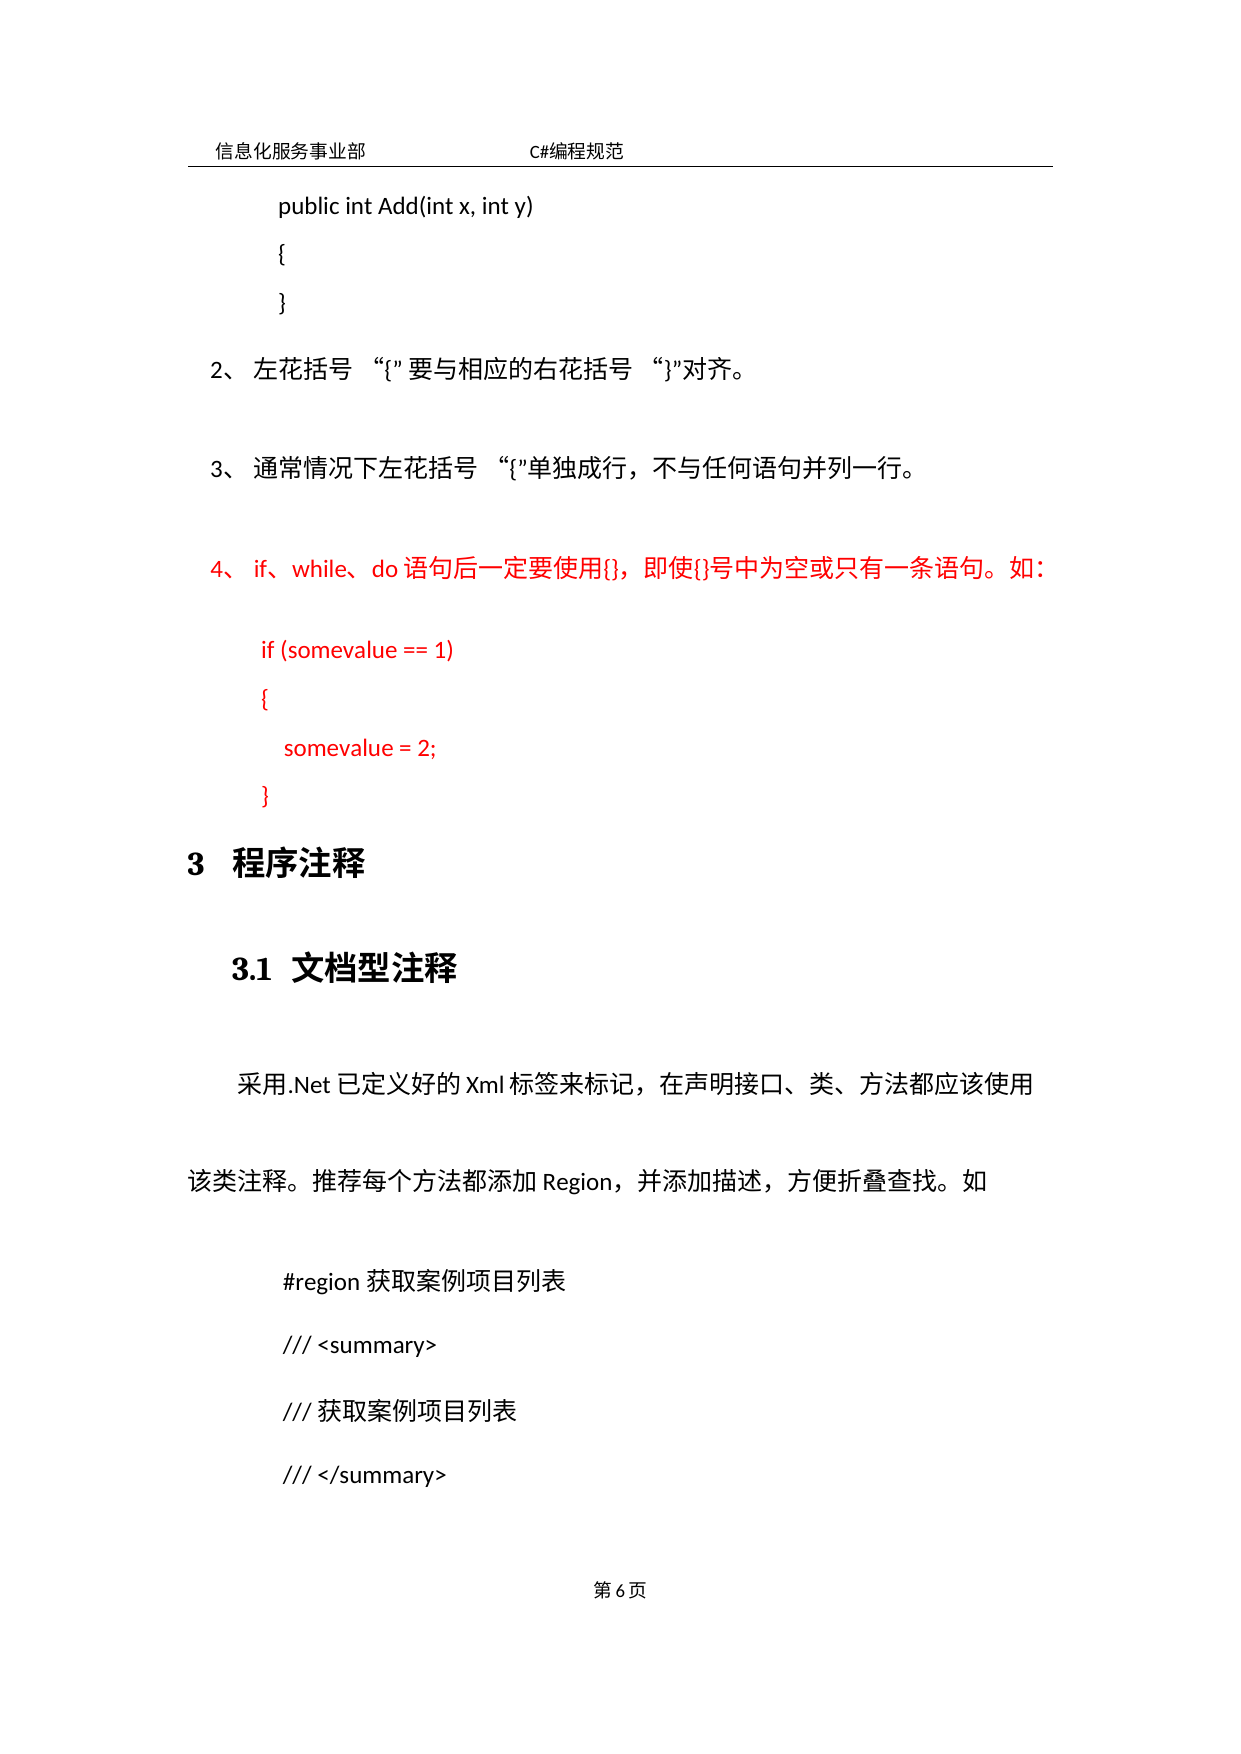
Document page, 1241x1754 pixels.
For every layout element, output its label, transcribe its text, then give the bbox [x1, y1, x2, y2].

text 3、 通常情况下左花括号 “{”单独成行，不与任何语句并列一行。 [187, 434, 1053, 499]
text if (somevalue == 1) [187, 633, 1053, 666]
text #region 获取案例项目列表 [187, 1247, 1053, 1312]
subtitle 文档型注释 [232, 934, 1053, 999]
text { [187, 682, 1053, 714]
text { [187, 238, 1053, 270]
text 2、 左花括号 “{” 要与相应的右花括号 “}”对齐。 [187, 335, 1053, 400]
text /// <summary> [187, 1328, 1053, 1361]
text somevalue = 2; [187, 731, 1053, 763]
subtitle 程序注释 [187, 828, 1053, 893]
text 采用.Net已定义好的Xml标签来标记，在声明接口、类、方法都应该使用该类注释。推荐每个方法都添加Region，并添加描述，方便折叠查找。如 [187, 1050, 1053, 1212]
text /// 获取案例项目列表 [187, 1377, 1053, 1442]
text } [187, 286, 1053, 319]
text /// </summary> [187, 1458, 1053, 1491]
text public int Add(int x, int y) [187, 189, 1053, 221]
text } [187, 779, 1053, 812]
text 4、 if、while、do语句后一定要使用{}，即使{}号中为空或只有一条语句。如： [187, 534, 1053, 599]
